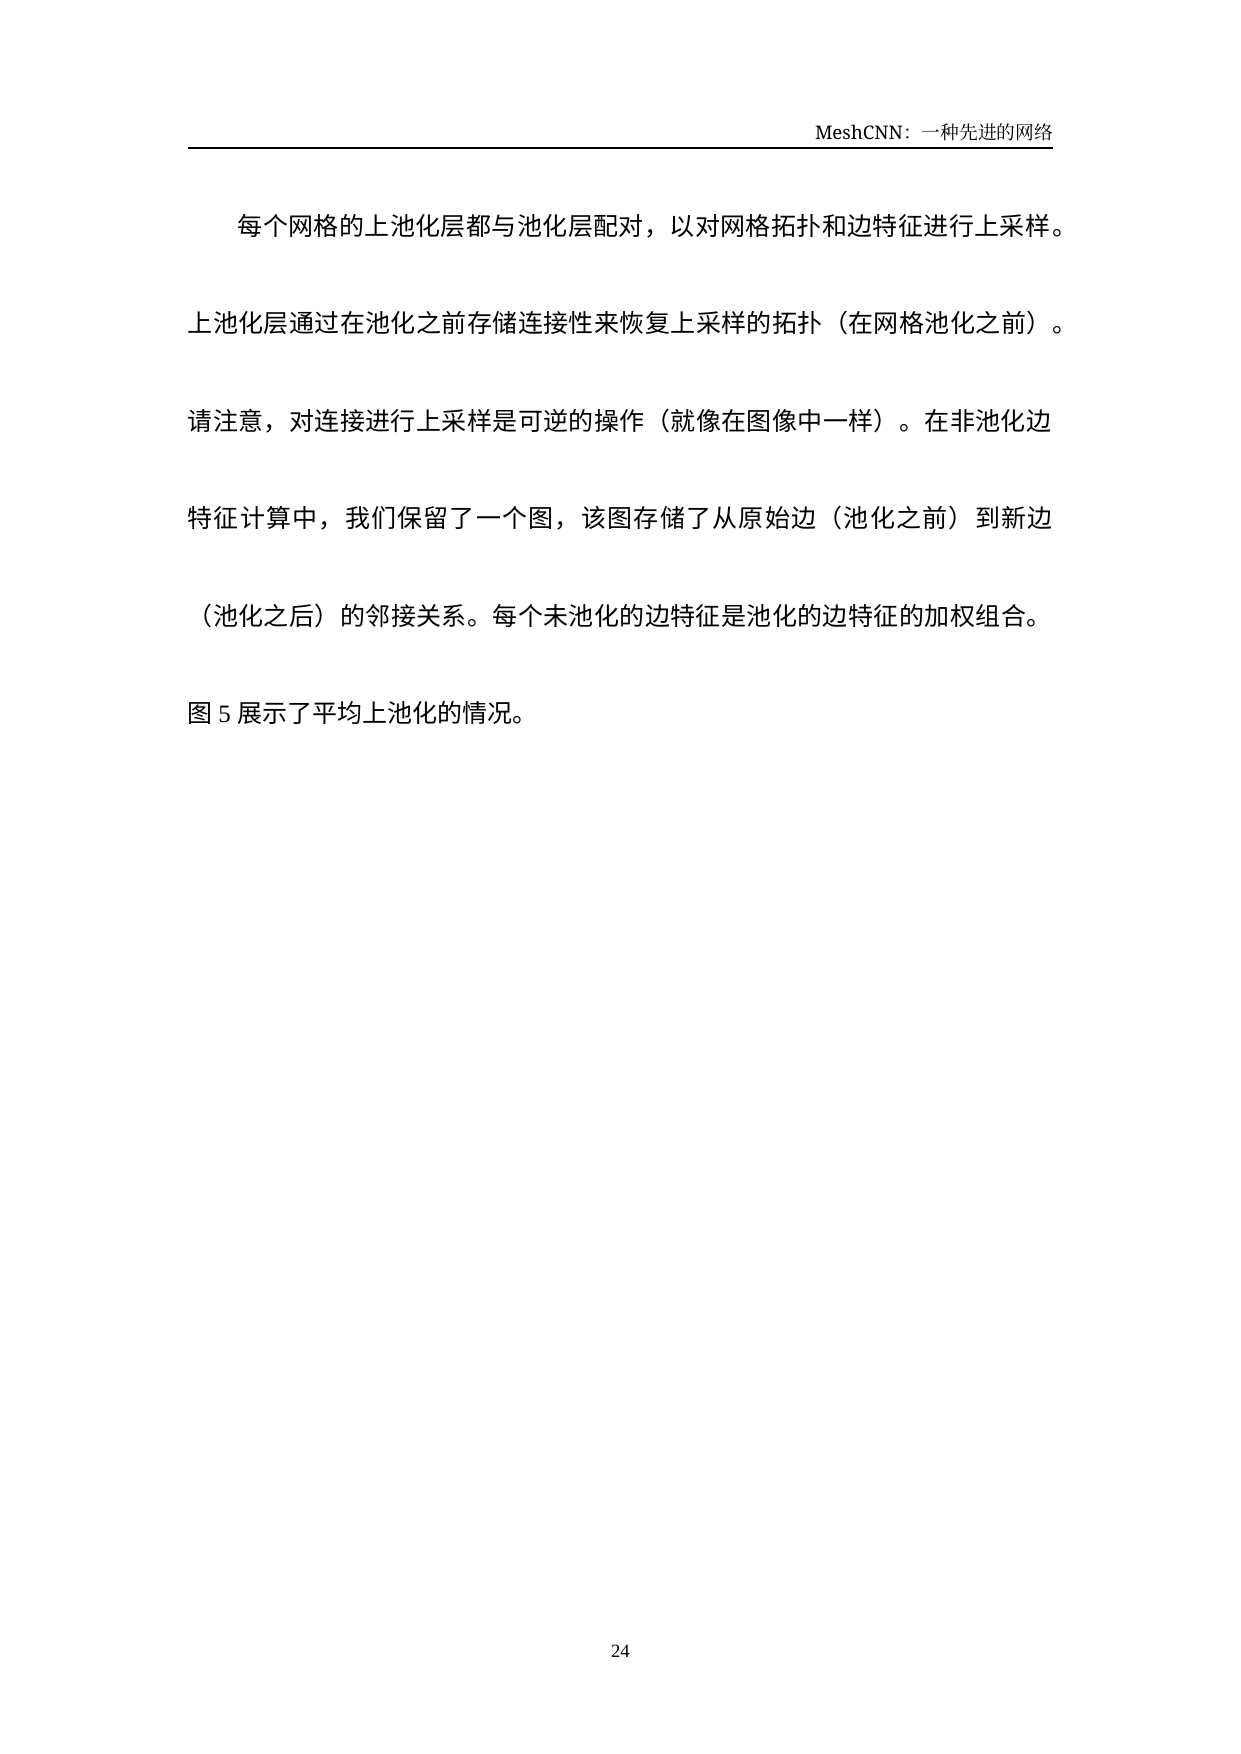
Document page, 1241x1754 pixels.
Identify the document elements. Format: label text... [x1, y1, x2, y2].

text 每个网格的上池化层都与池化层配对，以对网格拓扑和边特征进行上采样。上池化层通过在池化之前存储连接性来恢复上采样的拓扑（在网格池化之前）。请注意，对连接进行上采样是可逆的操作（就像在图像中一样）。在非池化边特征计算中，我们保留了一个图，该图存储了从原始边（池化之前）到新边（池化之后）的邻接关系。每个未池化的边特征是池化的边特征的加权组合。图 5 展示了平均上池化的情况。 [187, 192, 1053, 744]
